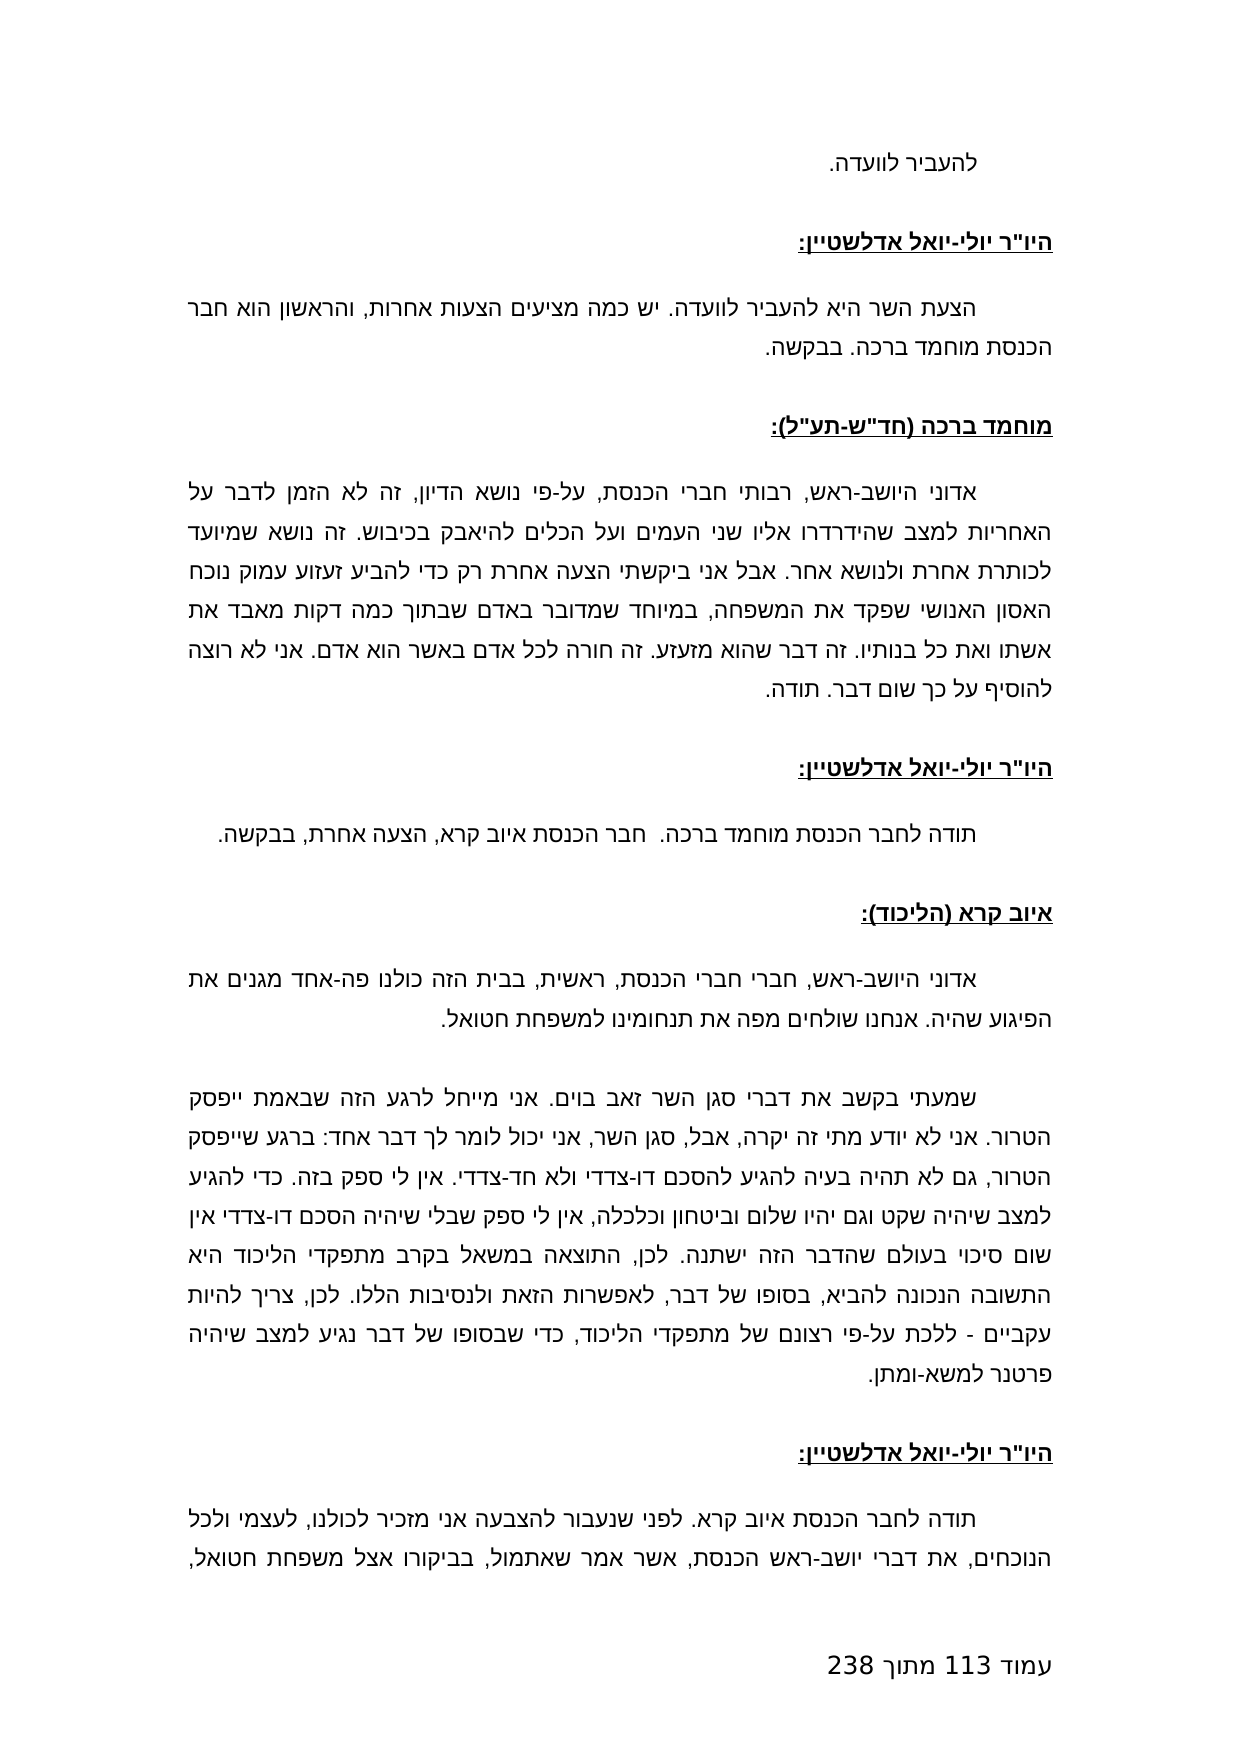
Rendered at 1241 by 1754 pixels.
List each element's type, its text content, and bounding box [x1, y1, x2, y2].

text תודה לחבר הכנסת מוחמד ברכה. חבר הכנסת איוב קרא, הצעה אחרת, בבקשה. [187, 821, 1053, 848]
text היו"ר יולי-יואל אדלשטיין: [187, 229, 1053, 255]
text להעביר לוועדה. [187, 150, 1053, 176]
text אדוני היושב-ראש, רבותי חברי הכנסת, על-פי נושא הדיון, זה לא הזמן לדבר על האחריות למצב שהידרדרו אליו שני העמים ועל הכלים להיאבק בכיבוש. זה נושא שמיועד לכותרת אחרת ולנושא אחר. אבל אני ביקשתי הצעה אחרת רק כדי להביע זעזוע עמוק נוכח האסון האנושי שפקד את המשפחה, במיוחד שמדובר באדם שבתוך כמה דקות מאבד את אשתו ואת כל בנותיו. זה דבר שהוא מזעזע. זה חורה לכל אדם באשר הוא אדם. אני לא רוצה להוסיף על כך שום דבר. תודה. [187, 479, 1053, 703]
text מוחמד ברכה (חד"ש-תע"ל): [187, 413, 1053, 439]
text הצעת השר היא להעביר לוועדה. יש כמה מציעים הצעות אחרות, והראשון הוא חבר הכנסת מוחמד ברכה. בבקשה. [187, 295, 1053, 361]
text שמעתי בקשב את דברי סגן השר זאב בוים. אני מייחל לרגע הזה שבאמת ייפסק הטרור. אני לא יודע מתי זה יקרה, אבל, סגן השר, אני יכול לומר לך דבר אחד: ברגע שייפסק הטרור, גם לא תהיה בעיה להגיע להסכם דו-צדדי ולא חד-צדדי. אין לי ספק בזה. כדי להגיע למצב שיהיה שקט וגם יהיו שלום וביטחון וכלכלה, אין לי ספק שבלי שיהיה הסכם דו-צדדי אין שום סיכוי בעולם שהדבר הזה ישתנה. לכן, התוצאה במשאל בקרב מתפקדי הליכוד היא התשובה הנכונה להביא, בסופו של דבר, לאפשרות הזאת ולנסיבות הללו. לכן, צריך להיות עקביים - ללכת על-פי רצונם של מתפקדי הליכוד, כדי שבסופו של דבר נגיע למצב שיהיה פרטנר למשא-ומתן. [187, 1084, 1053, 1387]
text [187, 1506, 1053, 1571]
text אדוני היושב-ראש, חברי חברי הכנסת, ראשית, בבית הזה כולנו פה-אחד מגנים את הפיגוע שהיה. אנחנו שולחים מפה את תנחומינו למשפחת חטואל. [187, 966, 1053, 1032]
text איוב קרא (הליכוד): [187, 900, 1053, 927]
text היו"ר יולי-יואל אדלשטיין: [187, 1440, 1053, 1466]
text היו"ר יולי-יואל אדלשטיין: [187, 755, 1053, 782]
